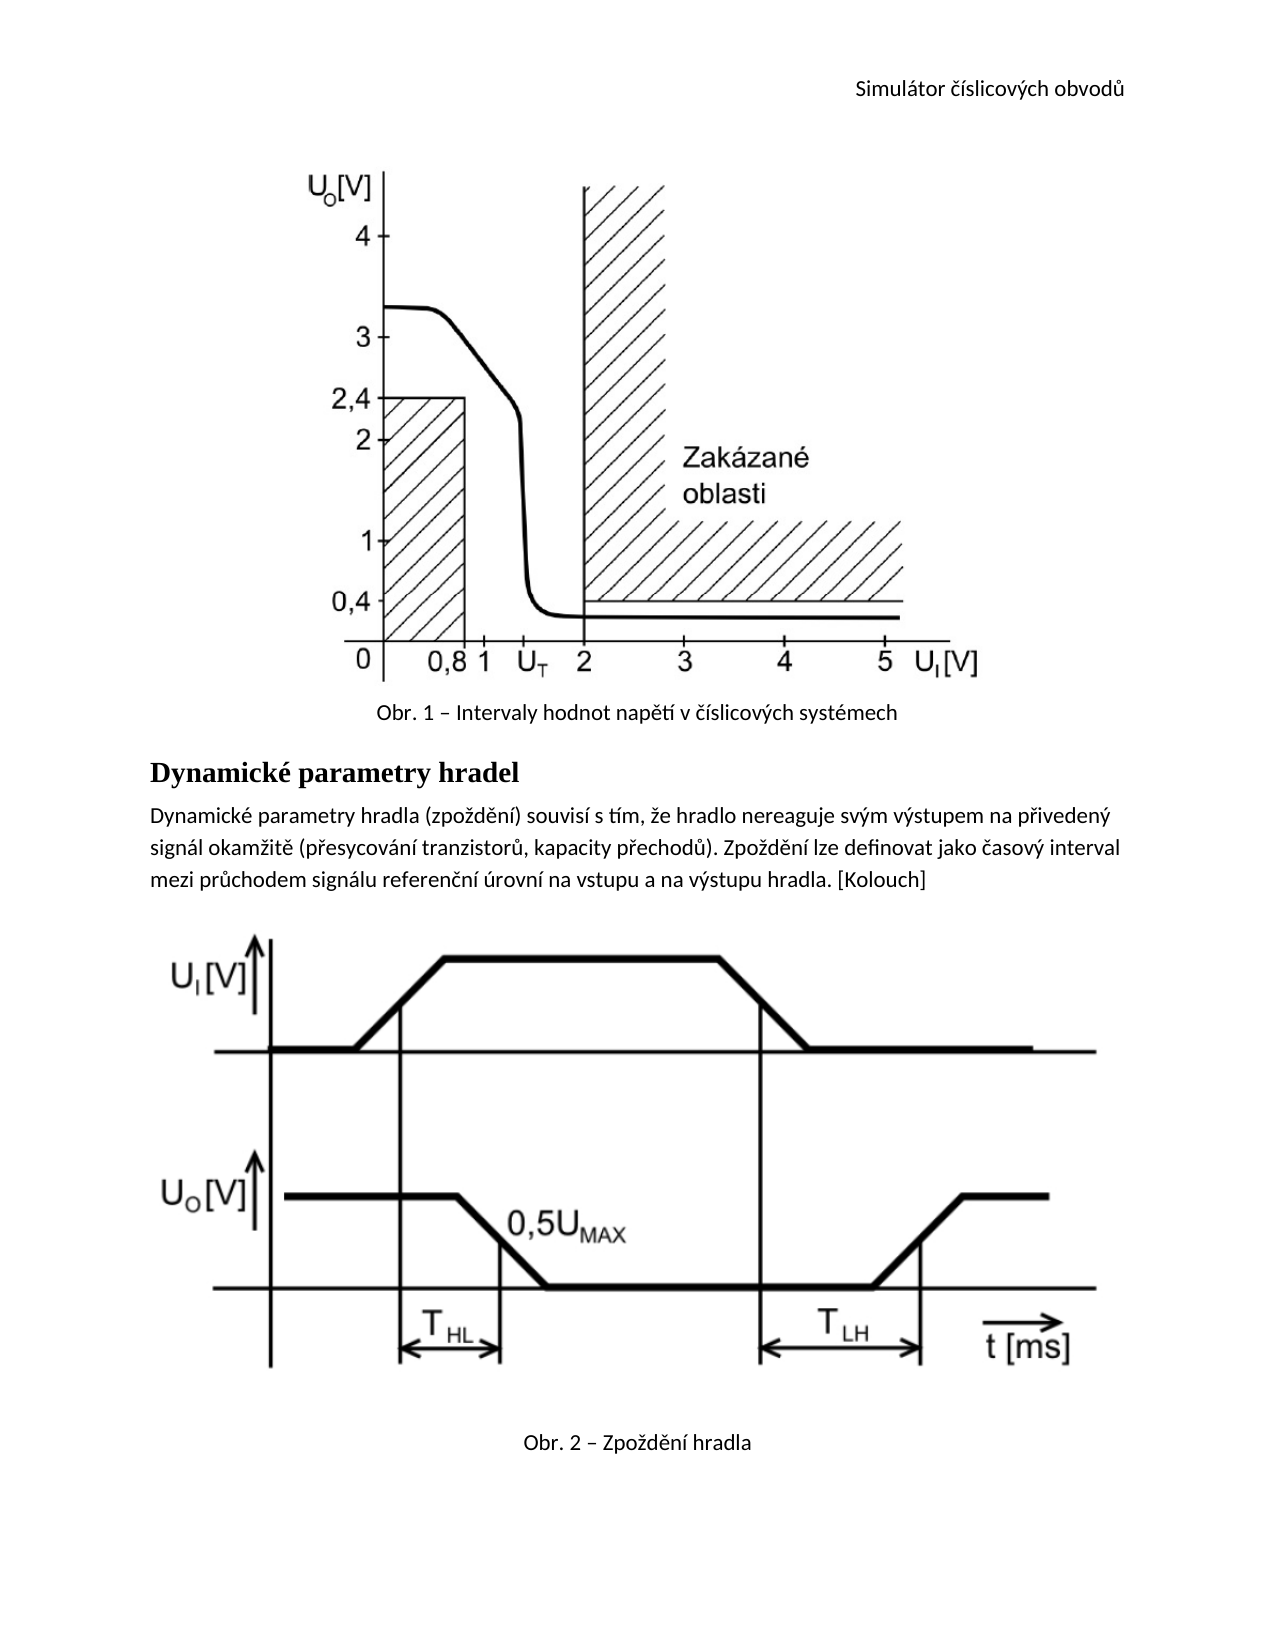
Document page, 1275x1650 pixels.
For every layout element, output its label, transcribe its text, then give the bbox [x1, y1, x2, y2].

text Dynamické parametry hradla (zpoždění) souvisí s tím, že hradlo nereaguje svým výstupem na přivedený signál okamžitě (přesycování tranzistorů, kapacity přechodů). Zpoždění lze definovat jako časový interval mezi průchodem signálu referenční úrovní na vstupu a na výstupu hradla. [Kolouch] [150, 801, 1125, 893]
text Obr. 2 – Zpoždění hradla [150, 1428, 1125, 1456]
picture [150, 918, 1125, 1416]
subtitle Dynamické parametry hradel [150, 755, 1125, 789]
text Obr. 1 – Intervaly hodnot napětí v číslicových systémech [150, 698, 1125, 726]
picture [281, 150, 994, 686]
